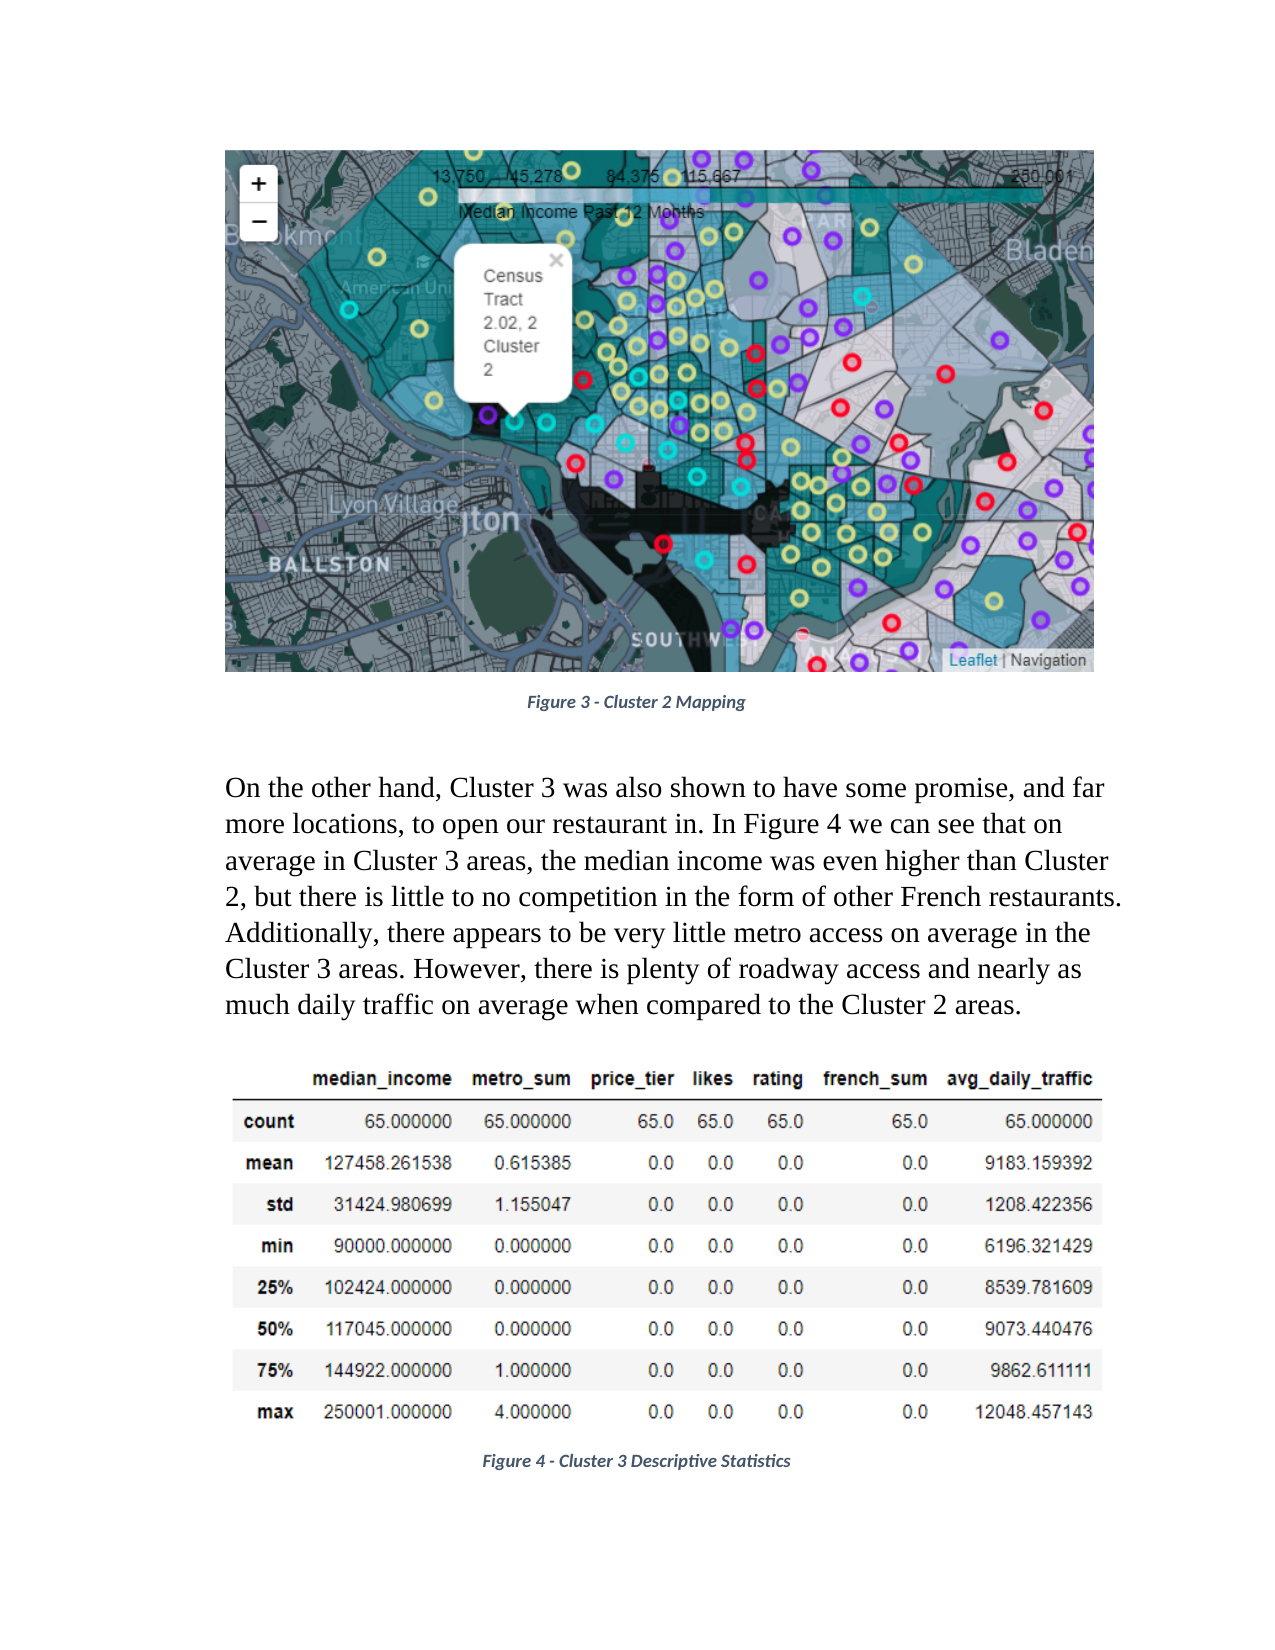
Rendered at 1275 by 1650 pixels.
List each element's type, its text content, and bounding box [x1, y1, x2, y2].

text Figure 4 - Cluster 3 Descriptive Statistics [150, 1449, 1125, 1472]
list On the other hand, Cluster 3 was also shown to have some promise, and far more locations, to open our restaurant in. In Figure 4 we can see that on average in Cluster 3 areas, the median income was even higher than Cluster 2, but there is little to no competition in the form of other French restaurants. Additionally, there appears to be very little metro access on average in the Cluster 3 areas. However, there is plenty of roadway access and nearly as much daily traffic on average when compared to the Cluster 2 areas. [225, 771, 1125, 1021]
picture [225, 1059, 1103, 1431]
picture [225, 150, 1094, 672]
text Figure 3 - Cluster 2 Mapping [150, 691, 1125, 713]
